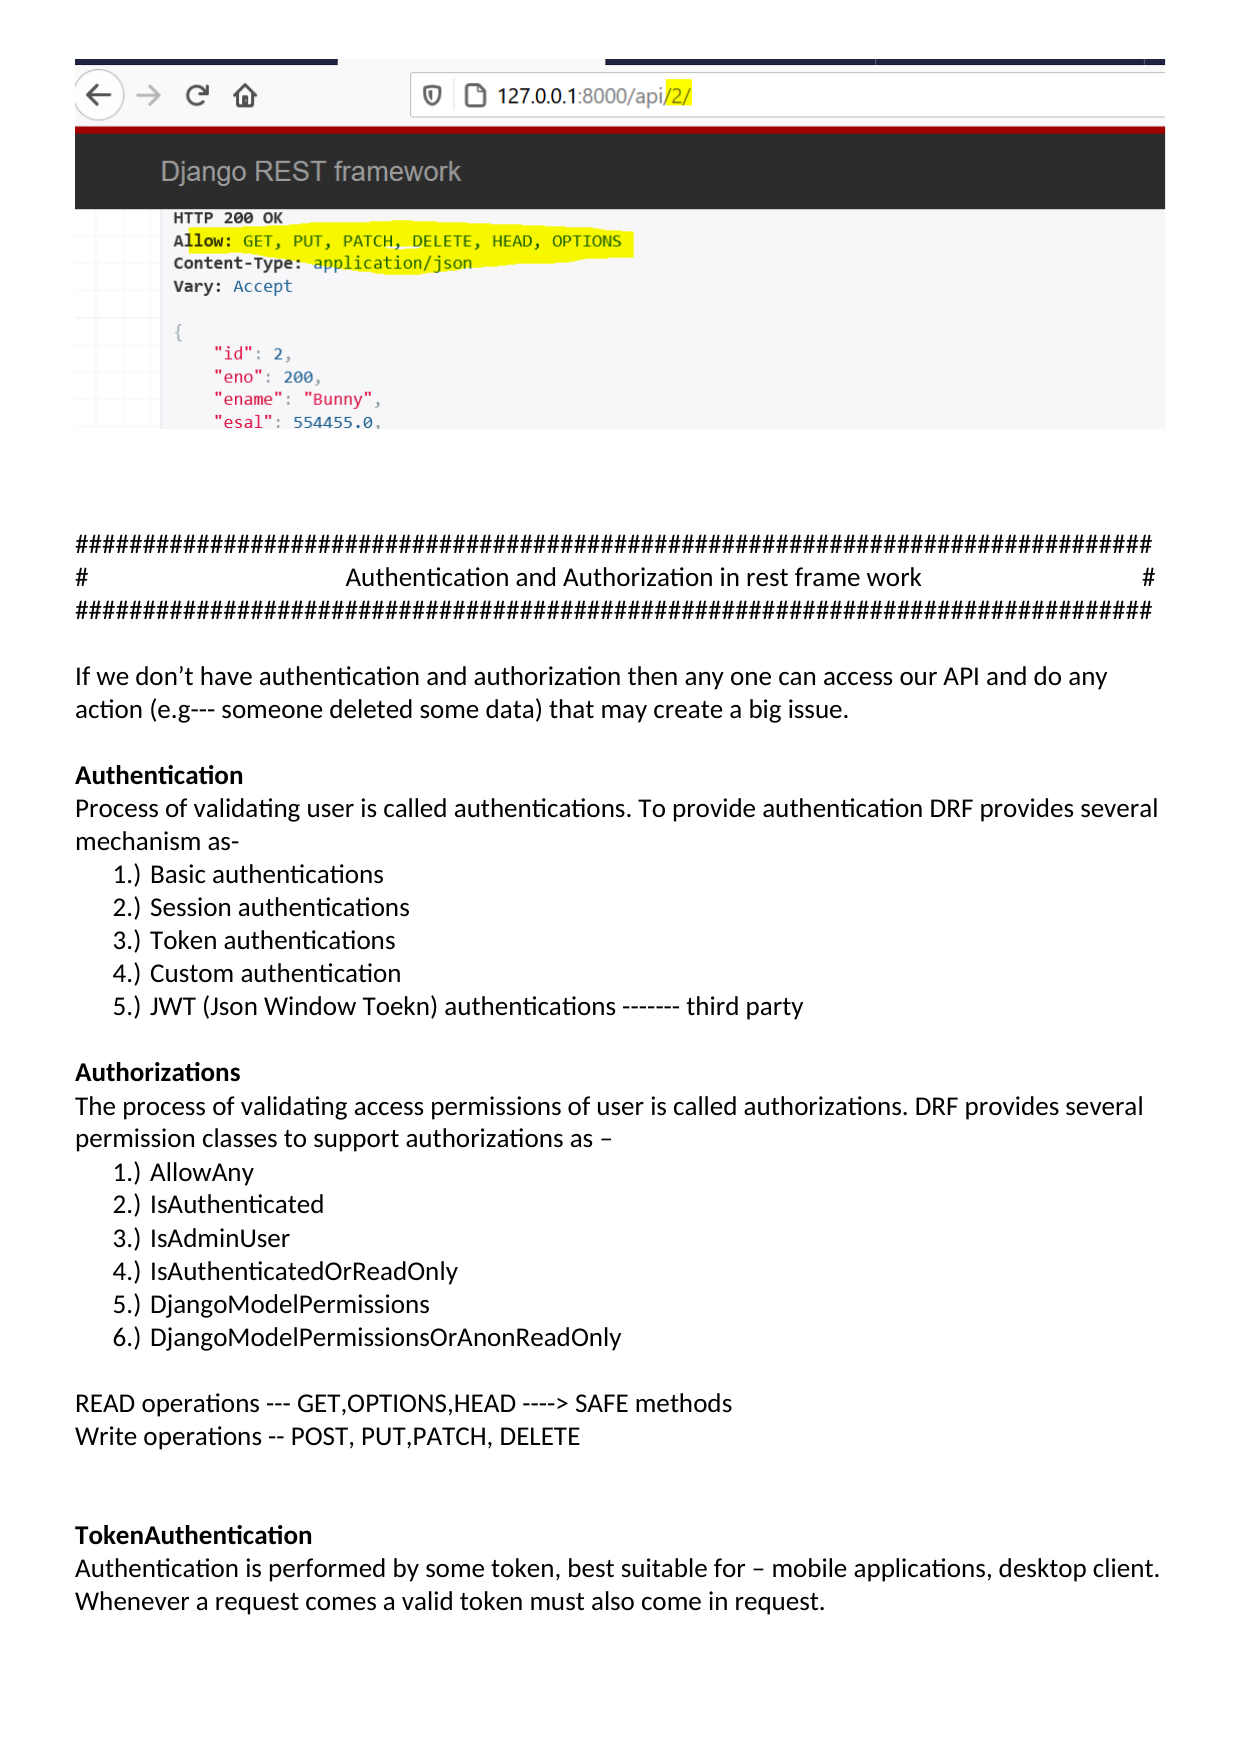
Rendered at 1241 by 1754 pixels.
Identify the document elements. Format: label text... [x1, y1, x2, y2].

text READ operations --- GET,OPTIONS,HEAD ----> SAFE methods [75, 1386, 1165, 1419]
text If we don’t have authentication and authorization then any one can access our API and do any action (e.g--- someone deleted some data) that may create a big issue. [75, 659, 1165, 725]
text TokenAuthentication [75, 1518, 1165, 1551]
text Authentication is performed by some token, best suitable for – mobile applications, desktop client. [75, 1551, 1165, 1584]
list DjangoModelPermissions [112, 1287, 1165, 1320]
list IsAdminUser [112, 1221, 1165, 1254]
text Write operations -- POST, PUT,PATCH, DELETE [75, 1419, 1165, 1452]
list Basic authentications [112, 857, 1165, 891]
text ################################################################################ [75, 593, 1165, 626]
picture [75, 59, 1166, 429]
list DjangoModelPermissionsOrAnonReadOnly [112, 1320, 1165, 1353]
list AllowAny [112, 1155, 1165, 1188]
list IsAuthenticated [112, 1188, 1165, 1221]
list Token authentications [112, 923, 1165, 957]
text The process of validating access permissions of user is called authorizations. DRF provides several permission classes to support authorizations as – [75, 1089, 1165, 1155]
list Custom authentication [112, 957, 1165, 989]
text Whenever a request comes a valid token must also come in request. [75, 1584, 1165, 1617]
list Session authentications [112, 891, 1165, 923]
text Authorizations [75, 1056, 1165, 1089]
list JWT (Json Window Toekn) authentications ------- third party [112, 989, 1165, 1023]
text ################################################################################# Authentication and Authorization in rest frame work # [75, 527, 1165, 593]
text Process of validating user is called authentications. To provide authentication DRF provides several mechanism as- [75, 791, 1165, 857]
text Authentication [75, 758, 1165, 791]
list IsAuthenticatedOrReadOnly [112, 1254, 1165, 1287]
